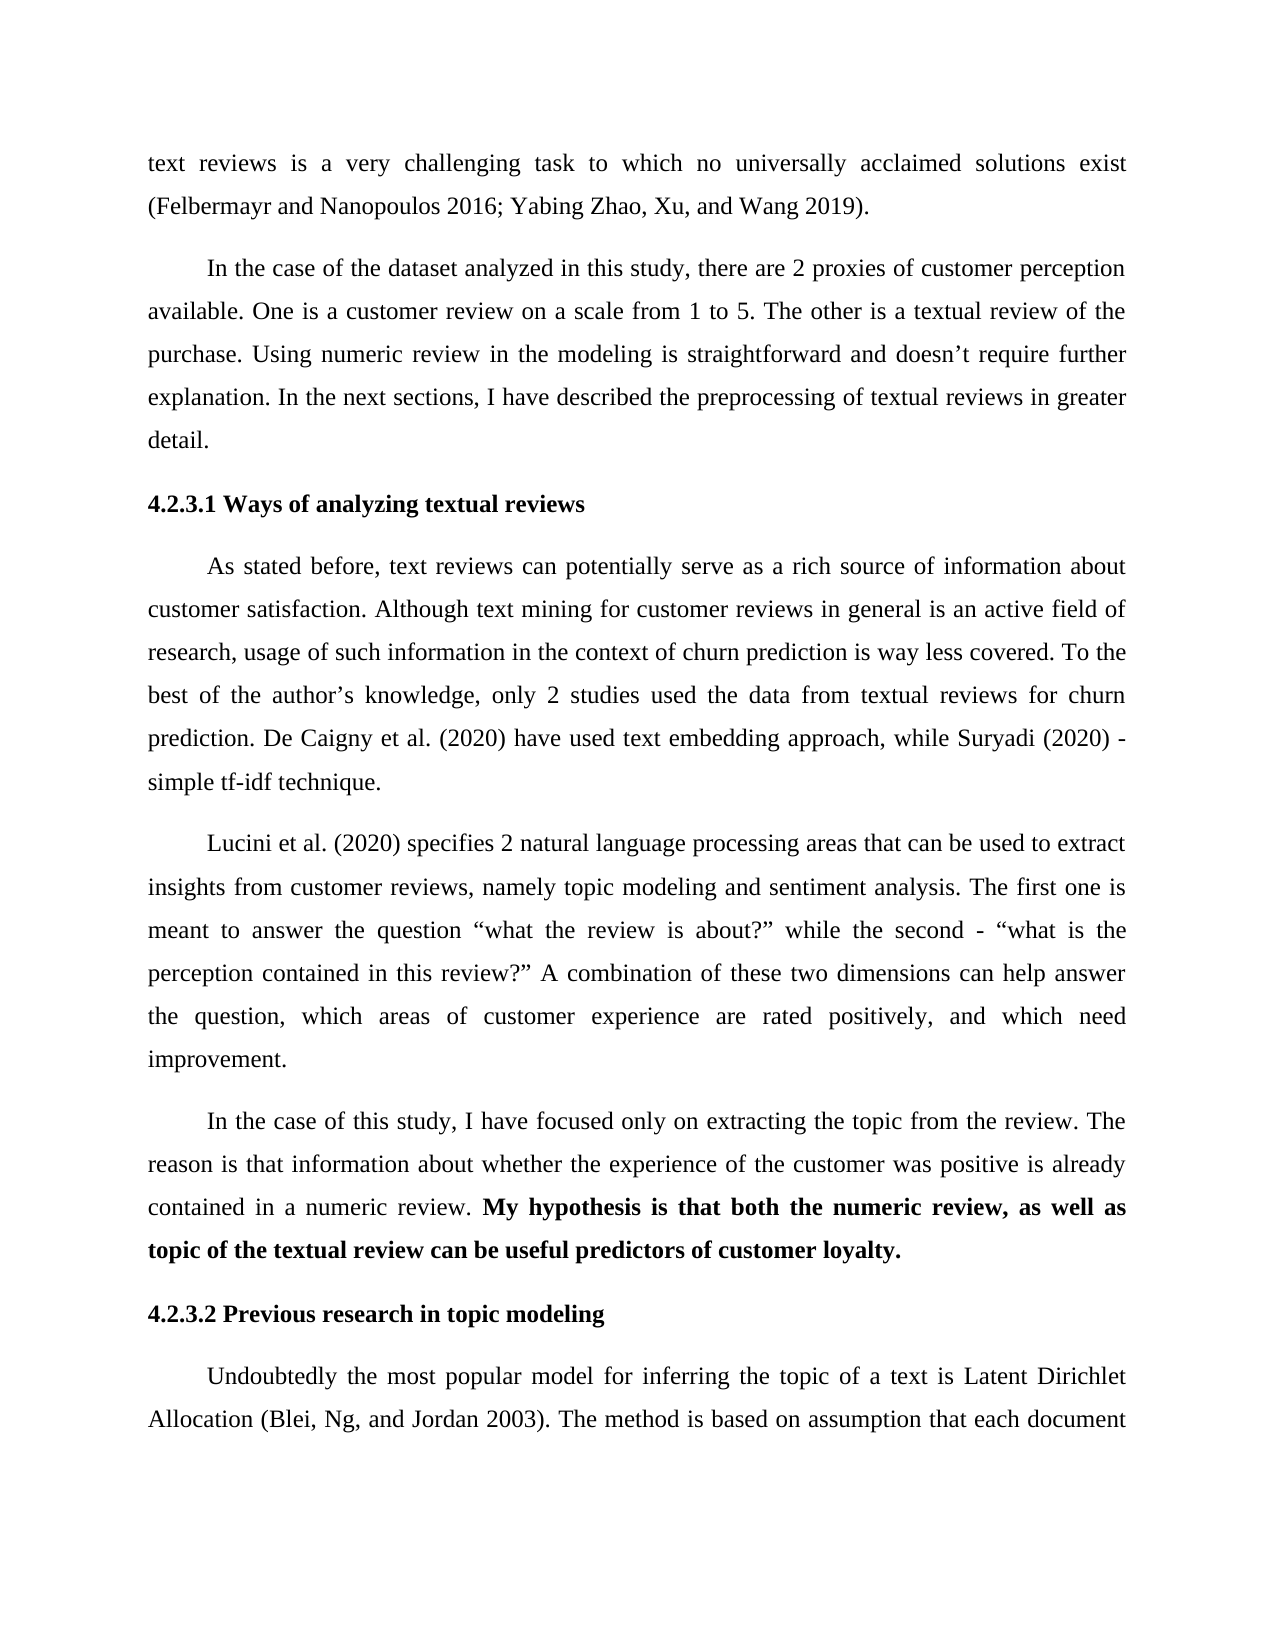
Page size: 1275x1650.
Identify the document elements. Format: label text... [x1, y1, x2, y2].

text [148, 148, 1127, 219]
text In the case of the dataset analyzed in this study, there are 2 proxies of customer perception available. One is a customer review on a scale from 1 to 5. The other is a textual review of the purchase. Using numeric review in the modeling is straightforward and doesn’t require further explanation. In the next sections, I have described the preprocessing of textual reviews in greater detail. [148, 253, 1127, 454]
text As stated before, text reviews can potentially serve as a rich source of information about customer satisfaction. Although text mining for customer reviews in general is an active field of research, usage of such information in the context of churn prediction is way less covered. To the best of the author’s knowledge, only 2 studies used the data from textual reviews for churn prediction. De Caigny et al. (2020) have used text embedding approach, while Suryadi (2020) - simple tf-idf technique. [148, 551, 1127, 795]
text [148, 1361, 1127, 1433]
subtitle 4.2.3.1 Ways of analyzing textual reviews [148, 489, 1127, 518]
text In the case of this study, I have focused only on extracting the topic from the review. The reason is that information about whether the experience of the customer was positive is already contained in a numeric review. My hypothesis is that both the numeric review, as well as topic of the textual review can be useful predictors of customer loyalty. [148, 1106, 1127, 1264]
text Lucini et al. (2020) specifies 2 natural language processing areas that can be used to extract insights from customer reviews, namely topic modeling and sentiment analysis. The first one is meant to answer the question “what the review is about?” while the second - “what is the perception contained in this review?” A combination of these two dimensions can help answer the question, which areas of customer experience are rated positively, and which need improvement. [148, 828, 1127, 1073]
subtitle 4.2.3.2 Previous research in topic modeling [148, 1299, 1127, 1328]
